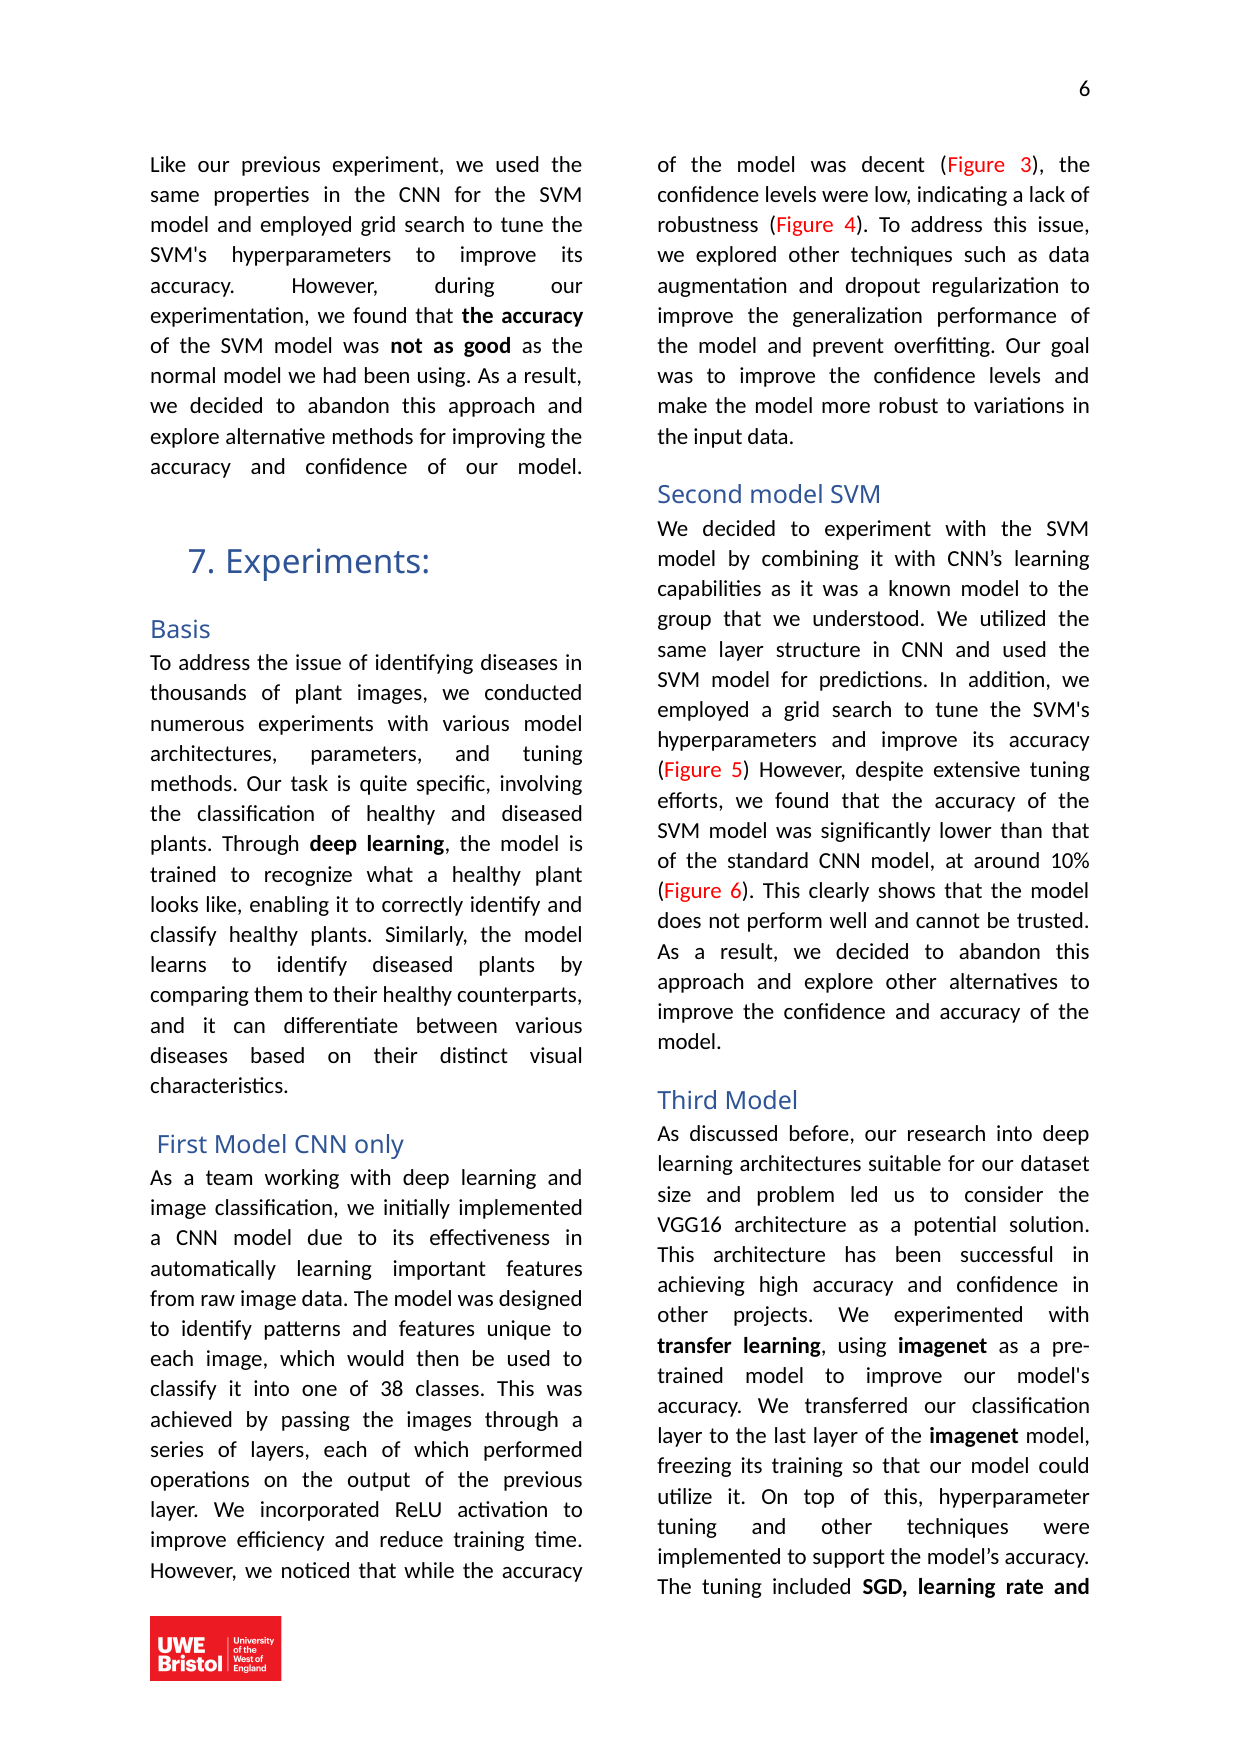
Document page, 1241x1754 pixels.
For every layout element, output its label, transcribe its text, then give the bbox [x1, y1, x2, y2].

subtitle Second model SVM [657, 477, 1090, 511]
text To address the issue of identifying diseases in thousands of plant images, we conducted numerous experiments with various model architectures, parameters, and tuning methods. Our task is quite specific, involving the classification of healthy and diseased plants. Through deep learning, the model is trained to recognize what a healthy plant looks like, enabling it to correctly identify and classify healthy plants. Similarly, the model learns to identify diseased plants by comparing them to their healthy counterparts, and it can differentiate between various diseases based on their distinct visual characteristics. [150, 648, 583, 1099]
text We decided to experiment with the SVM model by combining it with CNN’s learning capabilities as it was a known model to the group that we understood. We utilized the same layer structure in CNN and used the SVM model for predictions. In addition, we employed a grid search to tune the SVM's hyperparameters and improve its accuracy (Figure 5) However, despite extensive tuning efforts, we found that the accuracy of the SVM model was significantly lower than that of the standard CNN model, at around 10% (Figure 6). This clearly shows that the model does not perform well and cannot be trusted. As a result, we decided to abandon this approach and explore other alternatives to improve the confidence and accuracy of the model. [657, 514, 1090, 1055]
subtitle Basis [150, 611, 583, 646]
text Like our previous experiment, we used the same properties in the CNN for the SVM model and employed grid search to tune the SVM's hyperparameters to improve its accuracy. However, during our experimentation, we found that the accuracy of the SVM model was not as good as the normal model we had been using. As a result, we decided to abandon this approach and explore alternative methods for improving the accuracy and confidence of our model. [150, 150, 583, 510]
subtitle Third Model [657, 1083, 1090, 1117]
subtitle Experiments: [187, 537, 583, 583]
subtitle First Model CNN only [150, 1126, 583, 1160]
picture [150, 1616, 282, 1681]
text As a team working with deep learning and image classification, we initially implemented a CNN model due to its effectiveness in automatically learning important features from raw image data. The model was designed to identify patterns and features unique to each image, which would then be used to classify it into one of 38 classes. This was achieved by passing the images through a series of layers, each of which performed operations on the output of the previous layer. We incorporated ReLU activation to improve efficiency and reduce training time. However, we noticed that while the accuracy of the model was decent (Figure 3), the confidence levels were low, indicating a lack of robustness (Figure 4). To address this issue, we explored other techniques such as data augmentation and dropout regularization to improve the generalization performance of the model and prevent overfitting. Our goal was to improve the confidence levels and make the model more robust to variations in the input data. [657, 150, 1090, 450]
text As a team working with deep learning and image classification, we initially implemented a CNN model due to its effectiveness in automatically learning important features from raw image data. The model was designed to identify patterns and features unique to each image, which would then be used to classify it into one of 38 classes. This was achieved by passing the images through a series of layers, each of which performed operations on the output of the previous layer. We incorporated ReLU activation to improve efficiency and reduce training time. However, we noticed that while the accuracy of the model was decent (Figure 3), the confidence levels were low, indicating a lack of robustness (Figure 4). To address this issue, we explored other techniques such as data augmentation and dropout regularization to improve the generalization performance of the model and prevent overfitting. Our goal was to improve the confidence levels and make the model more robust to variations in the input data. [150, 1163, 583, 1584]
